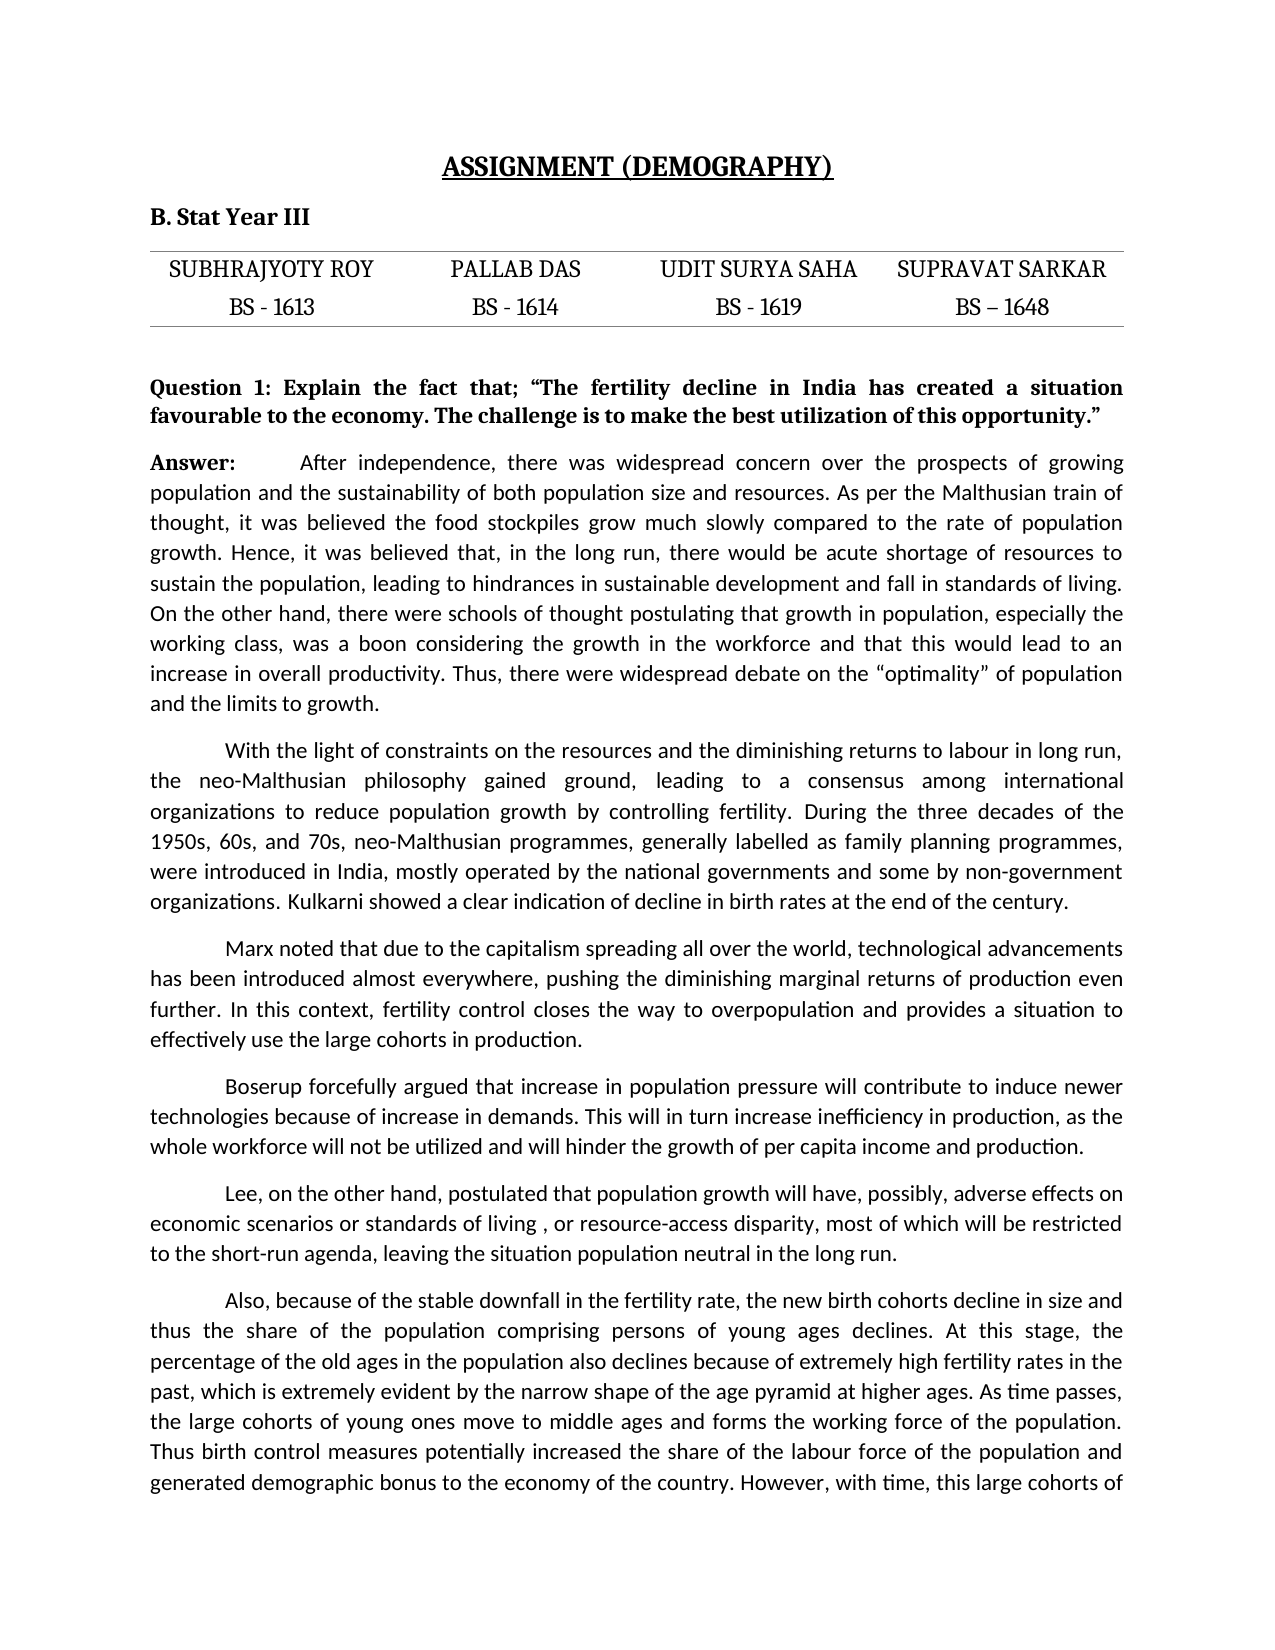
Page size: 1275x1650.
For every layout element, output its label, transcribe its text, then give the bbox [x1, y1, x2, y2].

text Answer: After independence, there was widespread concern over the prospects of growing population and the sustainability of both population size and resources. As per the Malthusian train of thought, it was believed the food stockpiles grow much slowly compared to the rate of population growth. Hence, it was believed that, in the long run, there would be acute shortage of resources to sustain the population, leading to hindrances in sustainable development and fall in standards of living. On the other hand, there were schools of thought postulating that growth in population, especially the working class, was a boon considering the growth in the workforce and that this would lead to an increase in overall productivity. Thus, there were widespread debate on the “optimality” of population and the limits to growth. [150, 448, 1125, 717]
table_header PALLAB DAS [394, 252, 637, 288]
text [150, 1286, 1125, 1496]
table_header SUBHRAJYOTY ROY [150, 252, 393, 288]
table_cell BS - 1613 [150, 288, 393, 326]
text With the light of constraints on the resources and the diminishing returns to labour in long run, the neo-Malthusian philosophy gained ground, leading to a consensus among international organizations to reduce population growth by controlling fertility. During the three decades of the 1950s, 60s, and 70s, neo-Malthusian programmes, generally labelled as family planning programmes, were introduced in India, mostly operated by the national governments and some by non-government organizations. Kulkarni showed a clear indication of decline in birth rates at the end of the century. [150, 736, 1125, 915]
table_cell BS – 1648 [880, 288, 1124, 326]
text B. Stat Year III [150, 203, 1125, 232]
text Lee, on the other hand, postulated that population growth will have, possibly, adverse effects on economic scenarios or standards of living , or resource-access disparity, most of which will be restricted to the short-run agenda, leaving the situation population neutral in the long run. [150, 1179, 1125, 1267]
text Question 1: Explain the fact that; “The fertility decline in India has created a situation favourable to the economy. The challenge is to make the best utilization of this opportunity.” [150, 374, 1125, 429]
table_cell BS - 1619 [637, 288, 880, 326]
table_cell BS - 1614 [394, 288, 637, 326]
text Marx noted that due to the capitalism spreading all over the world, technological advancements has been introduced almost everywhere, pushing the diminishing marginal returns of production even further. In this context, fertility control closes the way to overpopulation and provides a situation to effectively use the large cohorts in production. [150, 934, 1125, 1053]
text Boserup forcefully argued that increase in population pressure will contribute to induce newer technologies because of increase in demands. This will in turn increase inefficiency in production, as the whole workforce will not be utilized and will hinder the growth of per capita income and production. [150, 1072, 1125, 1160]
table_header UDIT SURYA SAHA [637, 252, 880, 288]
text ASSIGNMENT (DEMOGRAPHY) [150, 150, 1125, 183]
table_header SUPRAVAT SARKAR [880, 252, 1124, 288]
